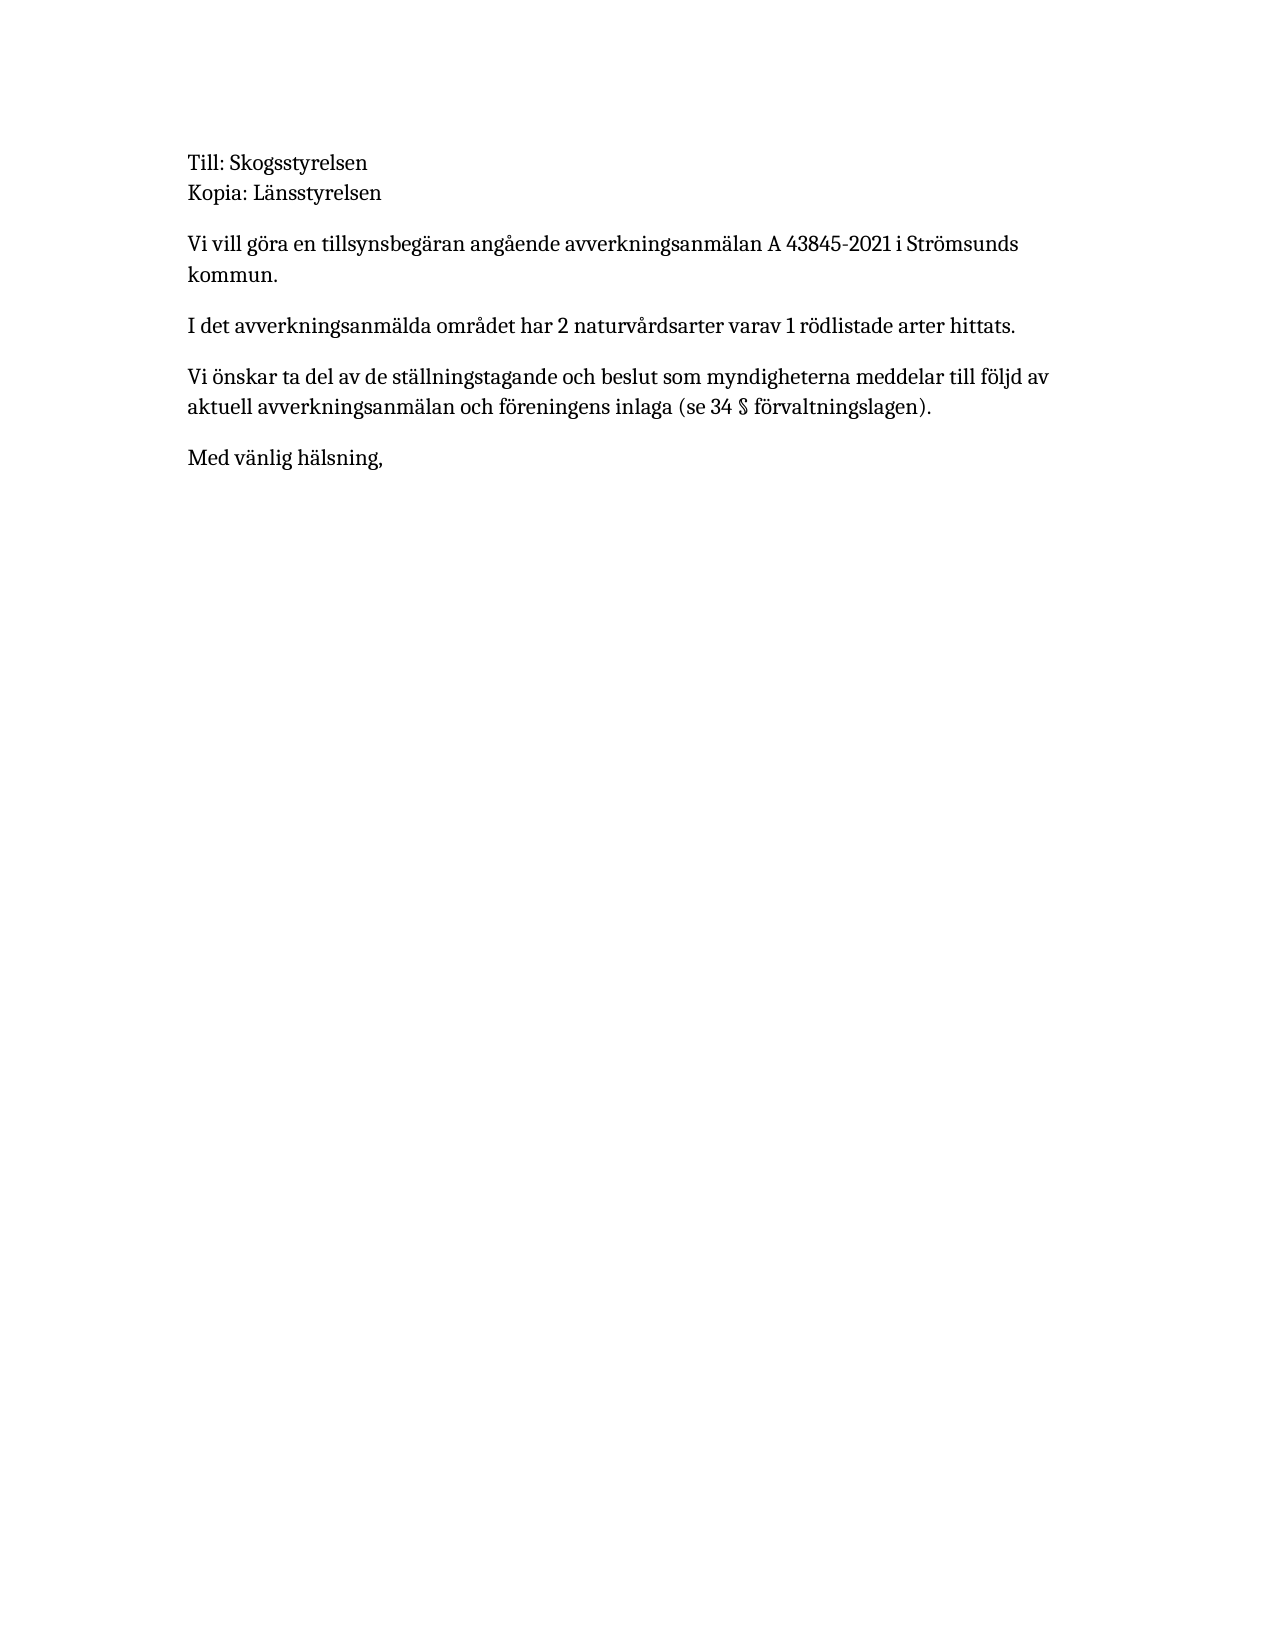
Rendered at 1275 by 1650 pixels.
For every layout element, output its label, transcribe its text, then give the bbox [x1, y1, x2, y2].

text I det avverkningsanmälda området har 2 naturvårdsarter varav 1 rödlistade arter hittats. [187, 312, 1087, 339]
text Med vänlig hälsning, [187, 445, 1087, 501]
text Vi vill göra en tillsynsbegäran angående avverkningsanmälan A 43845-2021 i Strömsunds kommun. [187, 231, 1087, 288]
text Till: Skogsstyrelsen Kopia: Länsstyrelsen [187, 150, 1087, 207]
text Vi önskar ta del av de ställningstagande och beslut som myndigheterna meddelar till följd av aktuell avverkningsanmälan och föreningens inlaga (se 34 § förvaltningslagen). [187, 363, 1087, 420]
